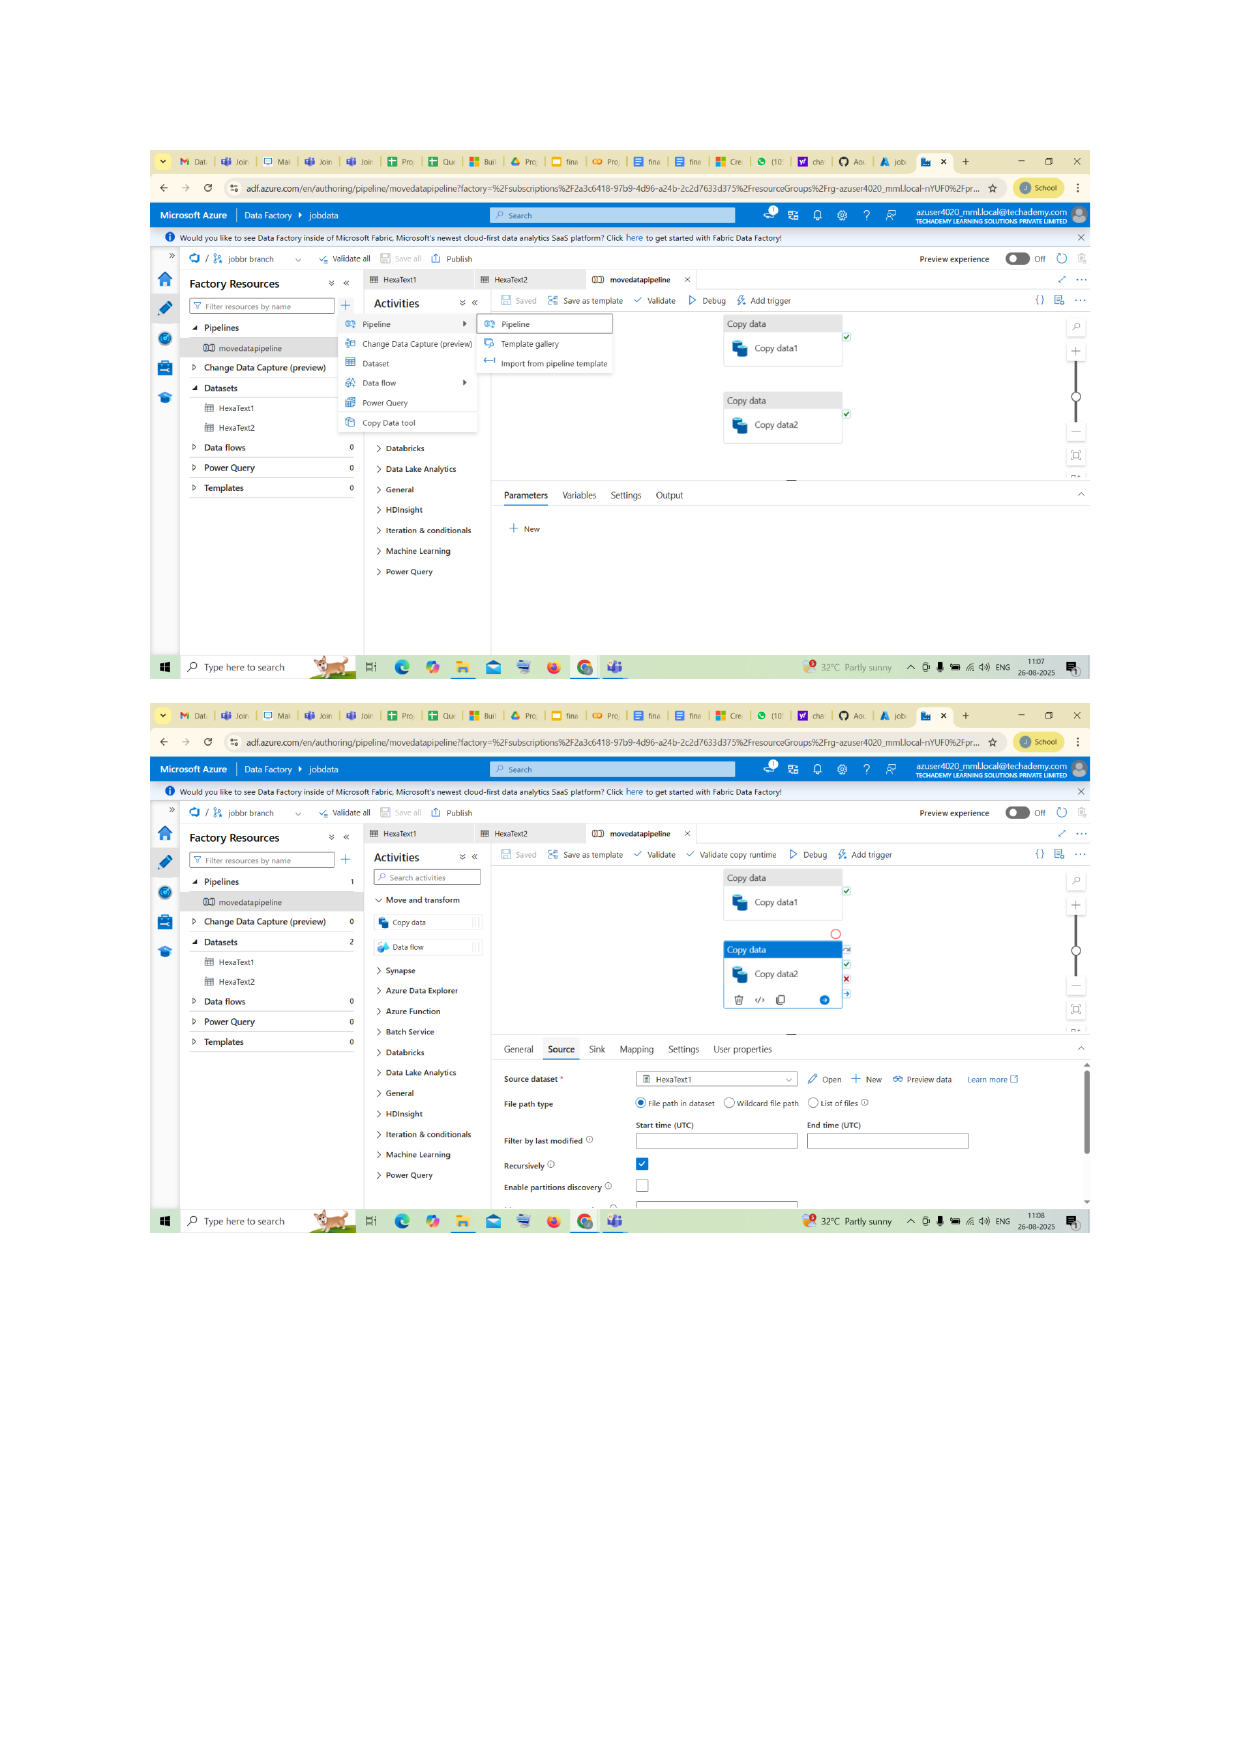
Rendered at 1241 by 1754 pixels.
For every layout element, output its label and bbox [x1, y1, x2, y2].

picture [150, 703, 1091, 1233]
picture [150, 150, 1091, 679]
